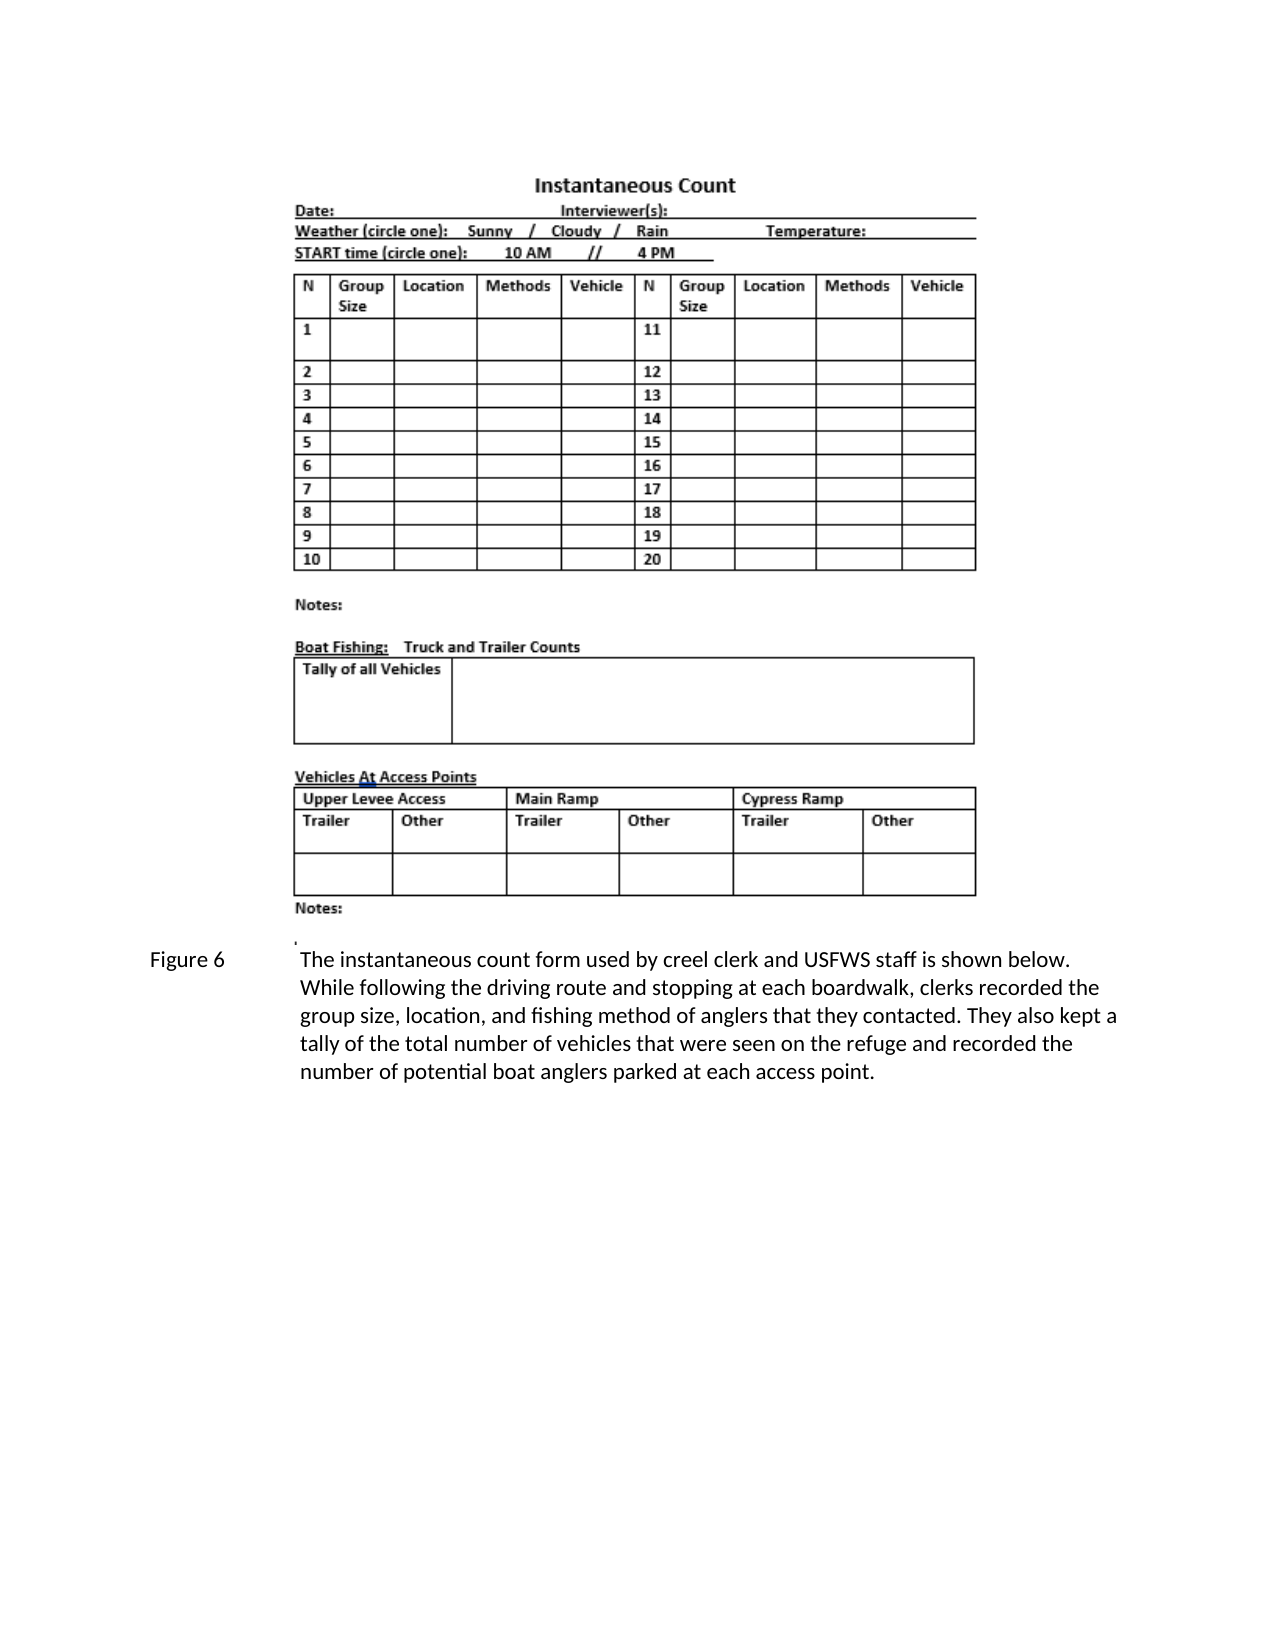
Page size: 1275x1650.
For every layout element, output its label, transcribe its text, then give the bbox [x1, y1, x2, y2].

picture [264, 150, 1011, 945]
